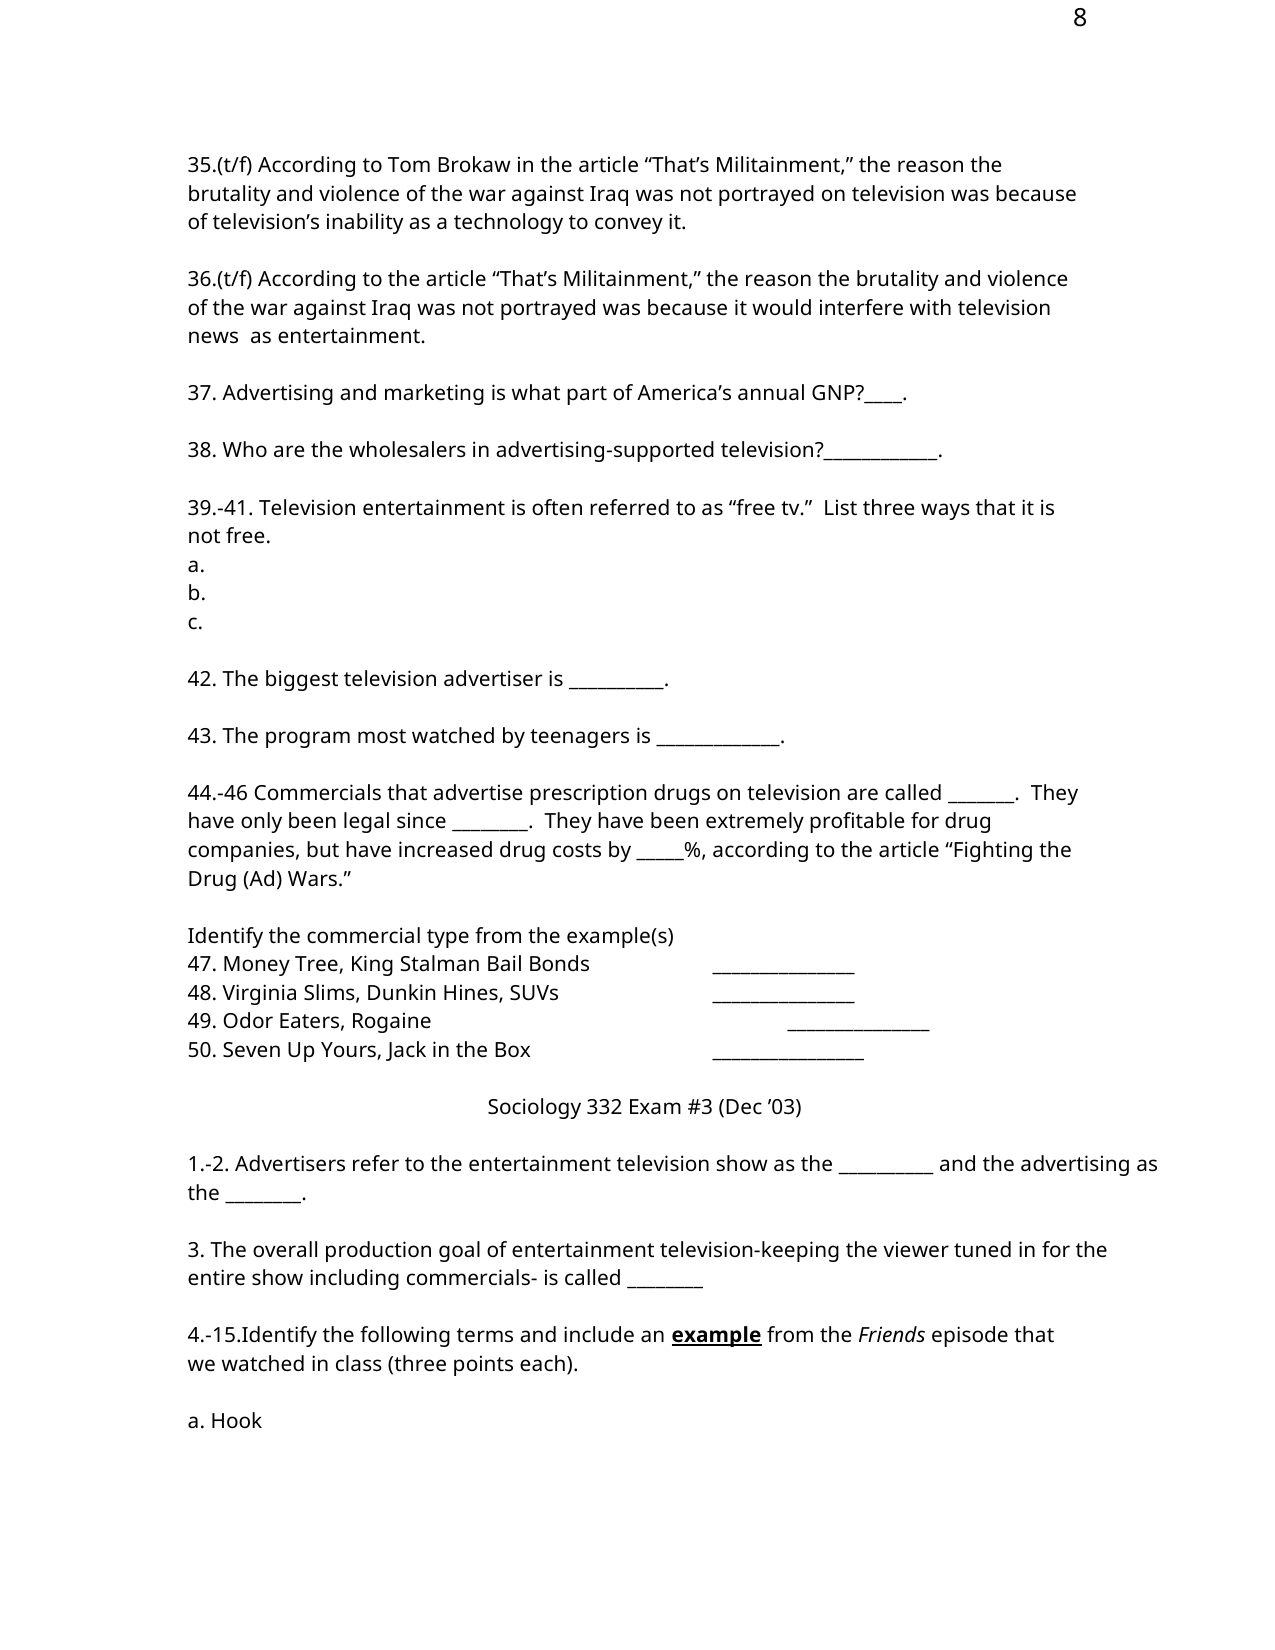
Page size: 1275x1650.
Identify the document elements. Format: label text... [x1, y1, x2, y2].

text 43. The program most watched by teenagers is _____________. [187, 721, 1087, 749]
text 39.-41. Television entertainment is often referred to as “free tv.” List three ways that it is not free. [187, 492, 1087, 549]
text 48. Virginia Slims, Dunkin Hines, SUVs _______________ [187, 978, 1087, 1006]
text a. [187, 549, 1087, 578]
text 35.(t/f) According to Tom Brokaw in the article “That’s Militainment,” the reason the brutality and violence of the war against Iraq was not portrayed on television was because of television’s inability as a technology to convey it. [187, 150, 1087, 236]
text 49. Odor Eaters, Rogaine _______________ [187, 1006, 1087, 1035]
text 44.-46 Commercials that advertise prescription drugs on television are called _______. They have only been legal since ________. They have been extremely profitable for drug companies, but have increased drug costs by _____%, according to the article “Fighting the Drug (Ad) Wars.” [187, 778, 1087, 892]
text 37. Advertising and marketing is what part of America’s annual GNP?____. [187, 378, 1087, 407]
text 42. The biggest television advertiser is __________. [187, 664, 1087, 692]
text 36.(t/f) According to the article “That’s Militainment,” the reason the brutality and violence of the war against Iraq was not portrayed was because it would interfere with television news as entertainment. [187, 264, 1087, 350]
text Sociology 332 Exam #3 (Dec ’03) [187, 1092, 1087, 1120]
text b. [187, 578, 1087, 607]
text Identify the commercial type from the example(s) [187, 921, 1087, 949]
text 1.-2. Advertisers refer to the entertainment television show as the __________ and the advertising as the ________. [187, 1149, 1162, 1206]
text c. [187, 607, 1087, 635]
text 3. The overall production goal of entertainment television-keeping the viewer tuned in for the entire show including commercials- is called ________ [187, 1234, 1162, 1292]
text 50. Seven Up Yours, Jack in the Box ________________ [187, 1035, 1087, 1063]
text 4.-15.Identify the following terms and include an example from the Friends episode that we watched in class (three points each). [187, 1320, 1087, 1377]
text 38. Who are the wholesalers in advertising-supported television?____________. [187, 435, 1087, 464]
text 47. Money Tree, King Stalman Bail Bonds _______________ [187, 949, 1087, 978]
text a. Hook [187, 1406, 1087, 1434]
